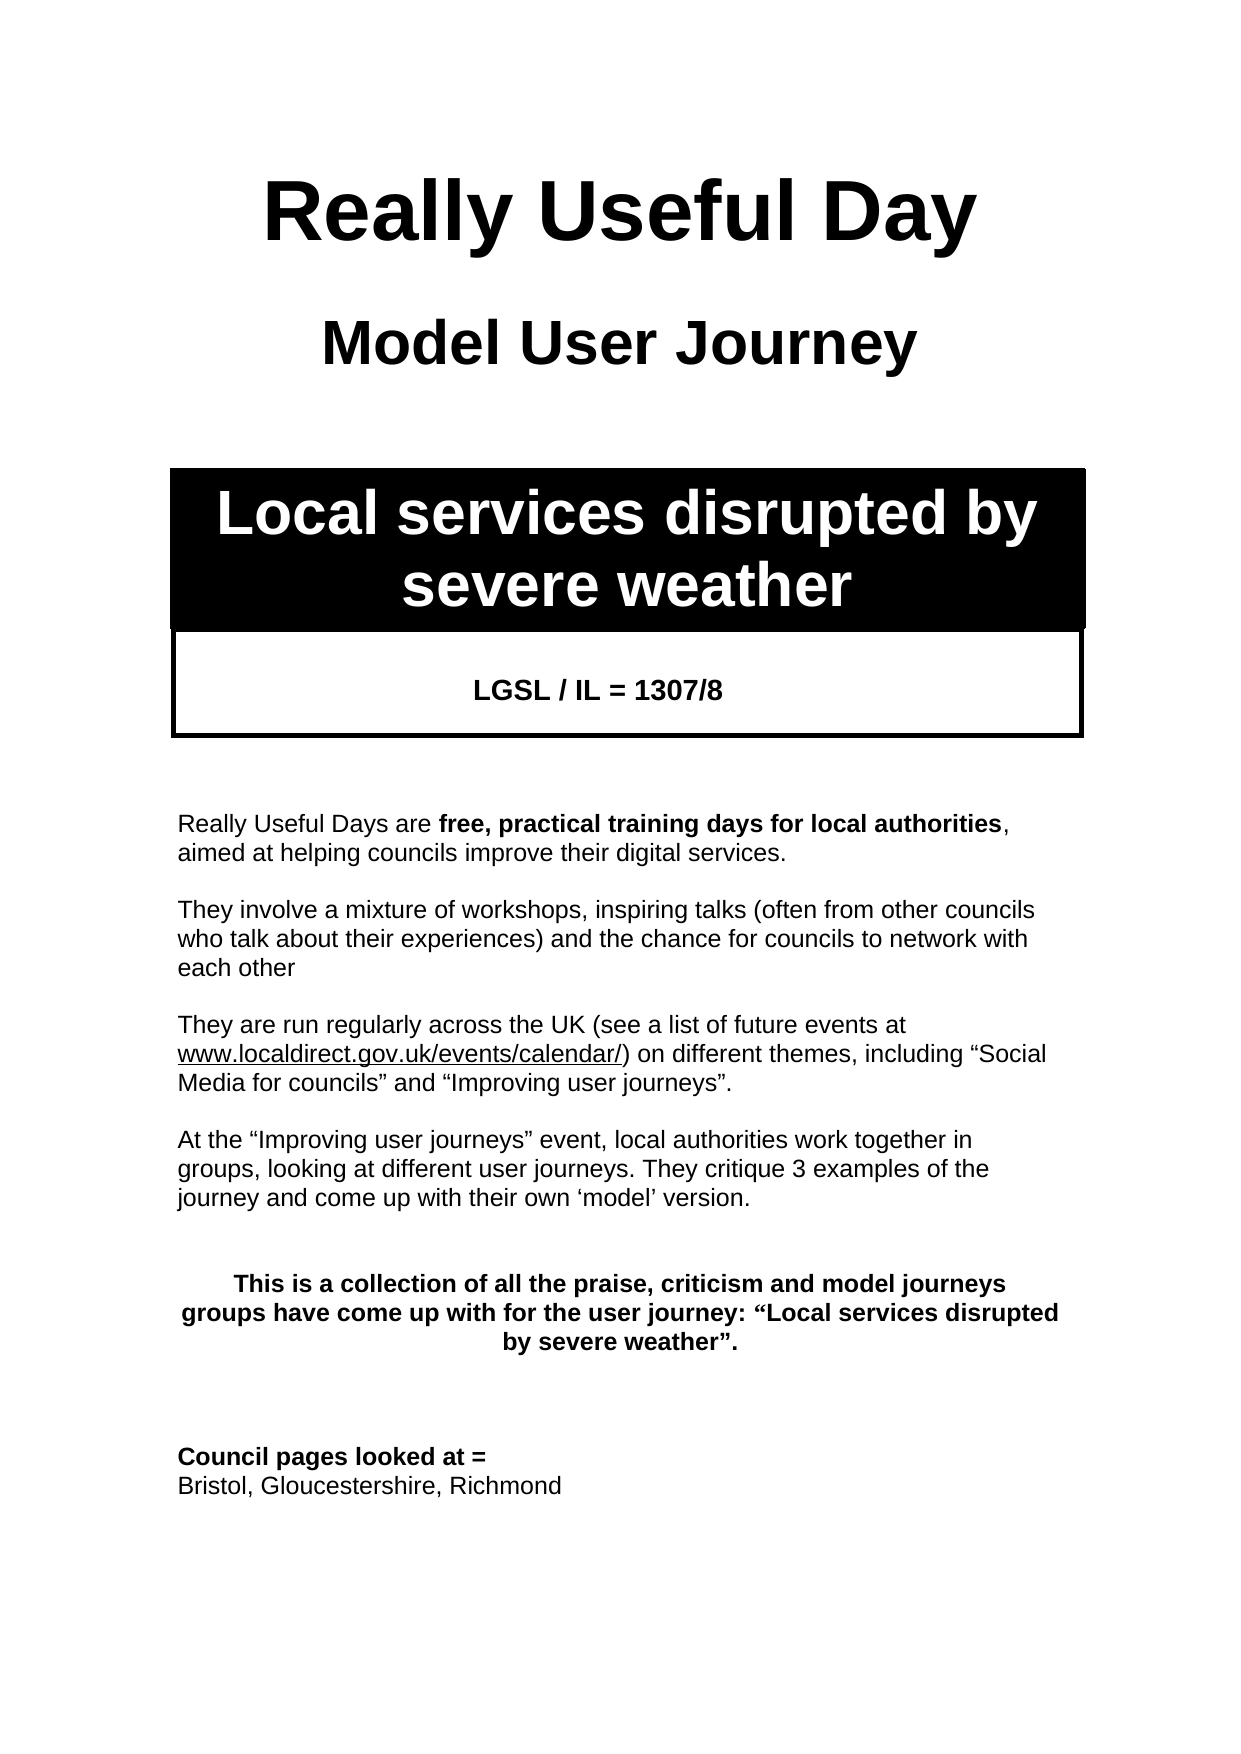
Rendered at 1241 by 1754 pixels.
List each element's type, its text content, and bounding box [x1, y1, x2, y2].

text Bristol, Gloucestershire, Richmond [177, 1471, 1063, 1499]
text Really Useful Day [177, 160, 1063, 258]
text They involve a mixture of workshops, inspiring talks (often from other councils who talk about their experiences) and the chance for councils to network with each other [177, 896, 1063, 982]
text They are run regularly across the (see a list of future events at www.localdirect.gov.uk/events/calendar/) on different themes, including “Social Media for councils” and “Improving user journeys”. [177, 1011, 1063, 1097]
text This is a collection of all the praise, criticism and model journeys [177, 1269, 1063, 1298]
text Really Useful Days are free, practical training days for local authorities, aimed at helping councils improve their digital services. [177, 809, 1063, 867]
text Council pages looked at = [177, 1442, 1108, 1471]
text At the “Improving user journeys” event, local authorities work together in groups, looking at different user journeys. They critique 3 examples of the journey and come up with their own ‘model’ version. [177, 1126, 1063, 1212]
text groups have come up with for the user journey: “Local services disrupted by severe weather”. [177, 1298, 1063, 1356]
text Model User Journey [177, 306, 1063, 378]
